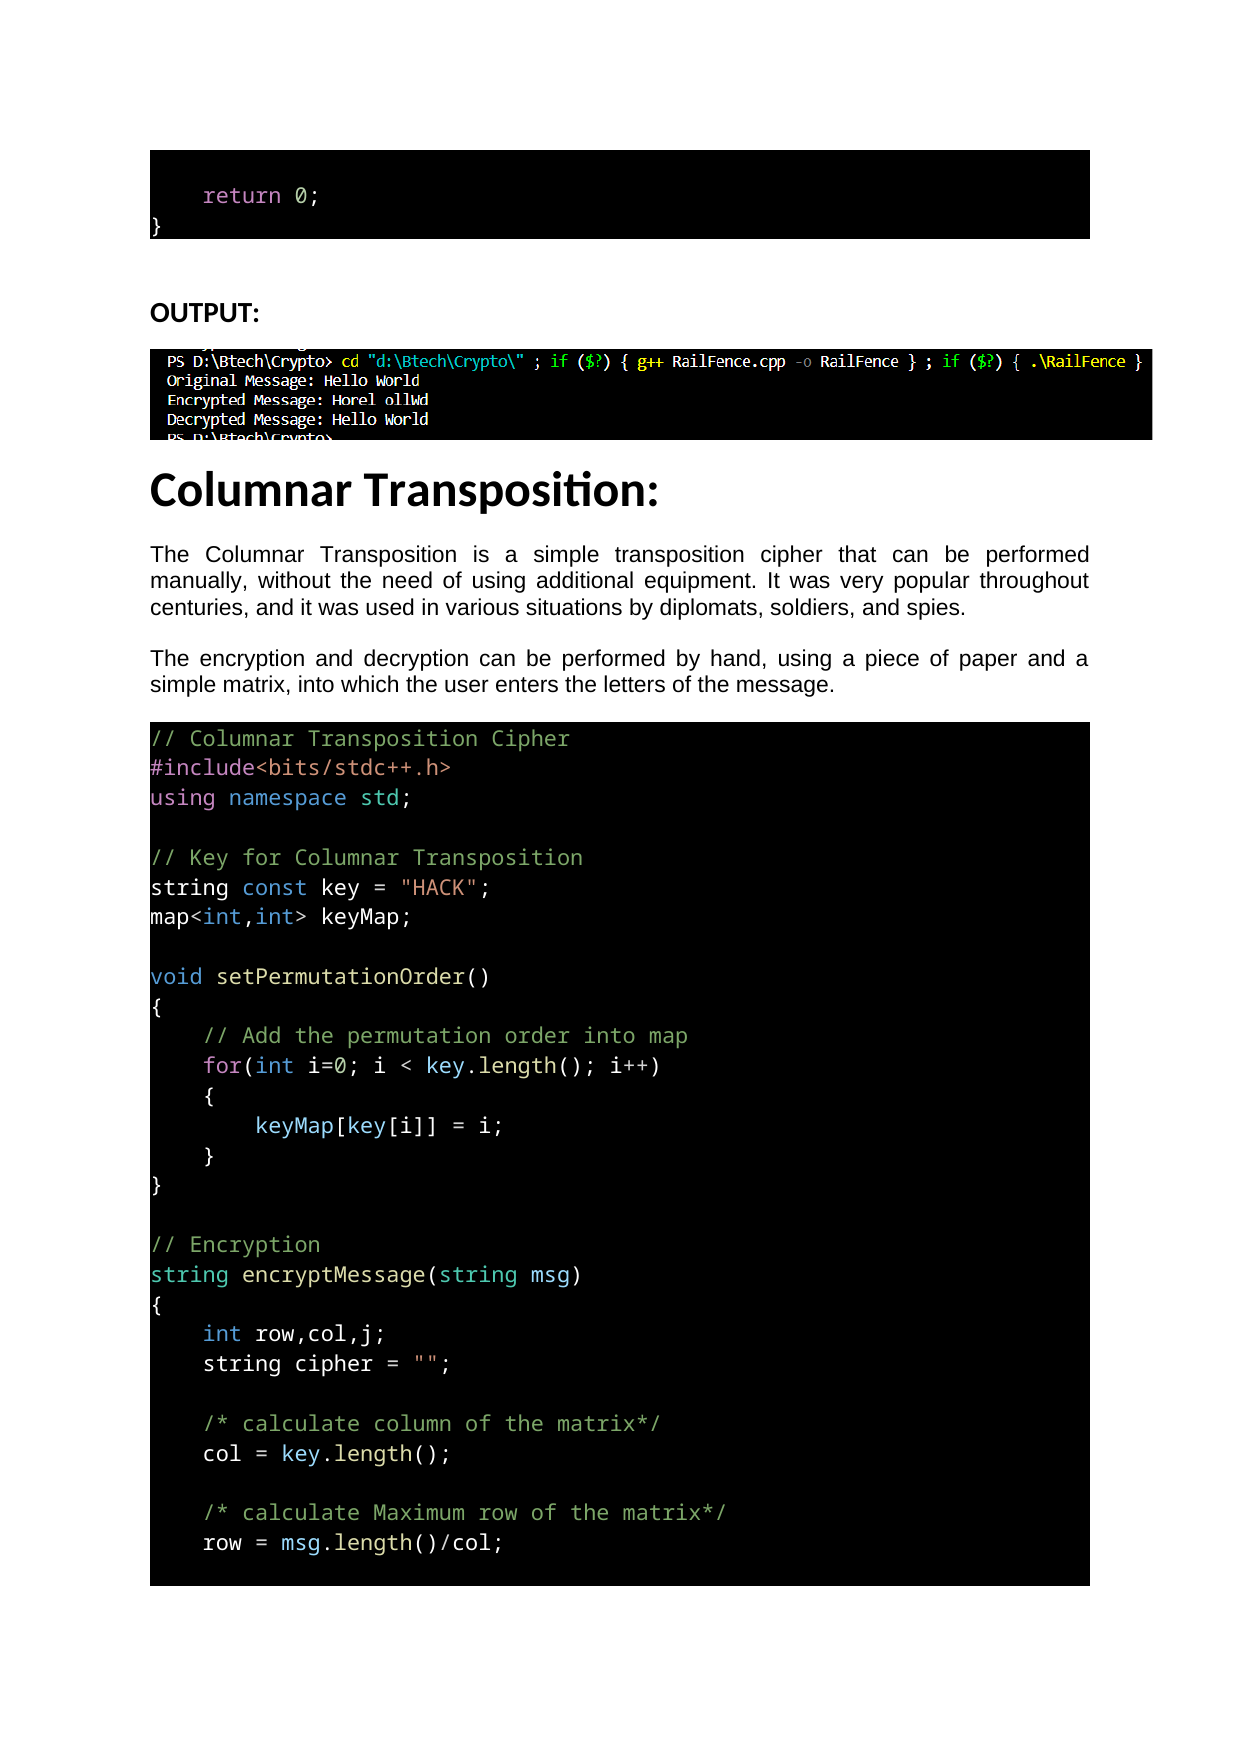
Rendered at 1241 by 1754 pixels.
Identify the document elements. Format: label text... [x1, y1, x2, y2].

picture [150, 349, 1153, 440]
text // Encryption [150, 1229, 1090, 1259]
text } [150, 1169, 1090, 1199]
text void setPermutationOrder() [150, 961, 1090, 991]
text } [150, 1139, 1090, 1169]
text map<int,int> keyMap; [150, 901, 1090, 931]
text // Key for Columnar Transposition [150, 842, 1090, 871]
text return 0; [150, 180, 1090, 209]
text string cipher = ""; [150, 1348, 1090, 1378]
text string const key = "HACK"; [150, 871, 1090, 901]
text } [150, 209, 1090, 239]
text keyMap[key[i]] = i; [150, 1110, 1090, 1139]
text { [150, 991, 1090, 1020]
text int row,col,j; [150, 1318, 1090, 1348]
text { [150, 1080, 1090, 1110]
text /* calculate column of the matrix*/ [150, 1408, 1090, 1437]
text The Columnar Transposition is a simple transposition cipher that can be performed manually, without the need of using additional equipment. It was very popular throughout centuries, and it was used in various situations by diplomats, soldiers, and spies. [150, 541, 1090, 620]
text for(int i=0; i < key.length(); i++) [150, 1050, 1090, 1080]
text #include<bits/stdc++.h> [150, 752, 1090, 782]
text The encryption and decryption can be performed by hand, using a piece of paper and a simple matrix, into which the user enters the letters of the message. [150, 645, 1090, 697]
text Columnar Transposition: [150, 458, 1090, 519]
text col = key.length(); [150, 1437, 1090, 1467]
text OUTPUT: [150, 294, 1090, 330]
text /* calculate Maximum row of the matrix*/ [150, 1497, 1090, 1527]
text using namespace std; [150, 782, 1090, 812]
text // Add the permutation order into map [150, 1020, 1090, 1050]
text // Columnar Transposition Cipher [150, 722, 1090, 752]
text string encryptMessage(string msg) [150, 1259, 1090, 1288]
text row = msg.length()/col; [150, 1527, 1090, 1557]
text { [150, 1288, 1090, 1318]
